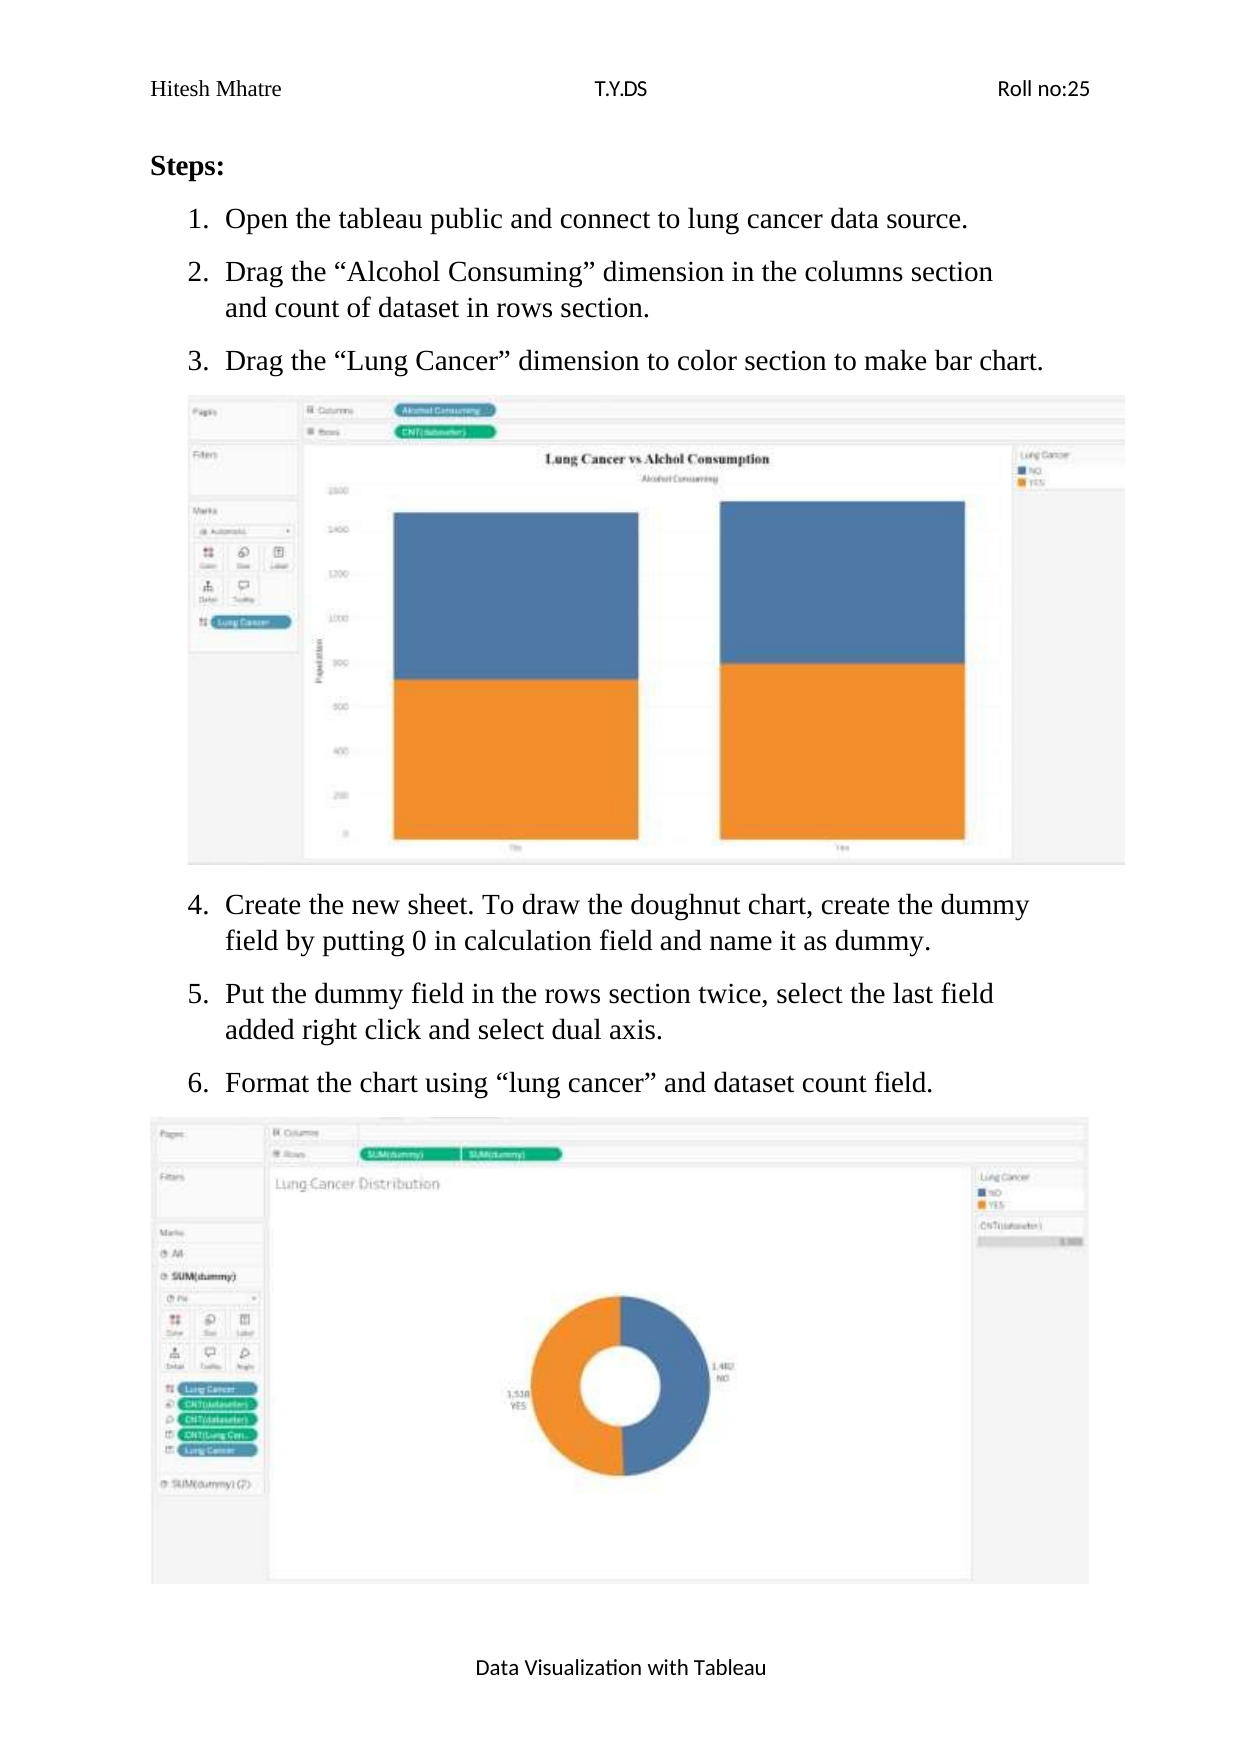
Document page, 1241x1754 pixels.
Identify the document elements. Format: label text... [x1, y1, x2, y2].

picture [187, 395, 1126, 865]
list Put the dummy field in the rows section twice, select the last field added right click and select dual axis. [187, 976, 1070, 1046]
list Create the new sheet. To draw the doughnut chart, create the dummy field by putting 0 in calculation field and name it as dummy. [187, 865, 1087, 957]
list Format the chart using “lung cancer” and dataset count field. [187, 1065, 1152, 1099]
list Drag the “Alcohol Consuming” dimension in the columns section and count of dataset in rows section. [187, 254, 1042, 323]
subtitle Steps: [150, 148, 1152, 182]
list Open the tableau public and connect to lung cancer data source. [187, 201, 1152, 234]
list Drag the “Lung Cancer” dimension to color section to make bar chart. [187, 343, 1152, 376]
picture [150, 1117, 1089, 1584]
